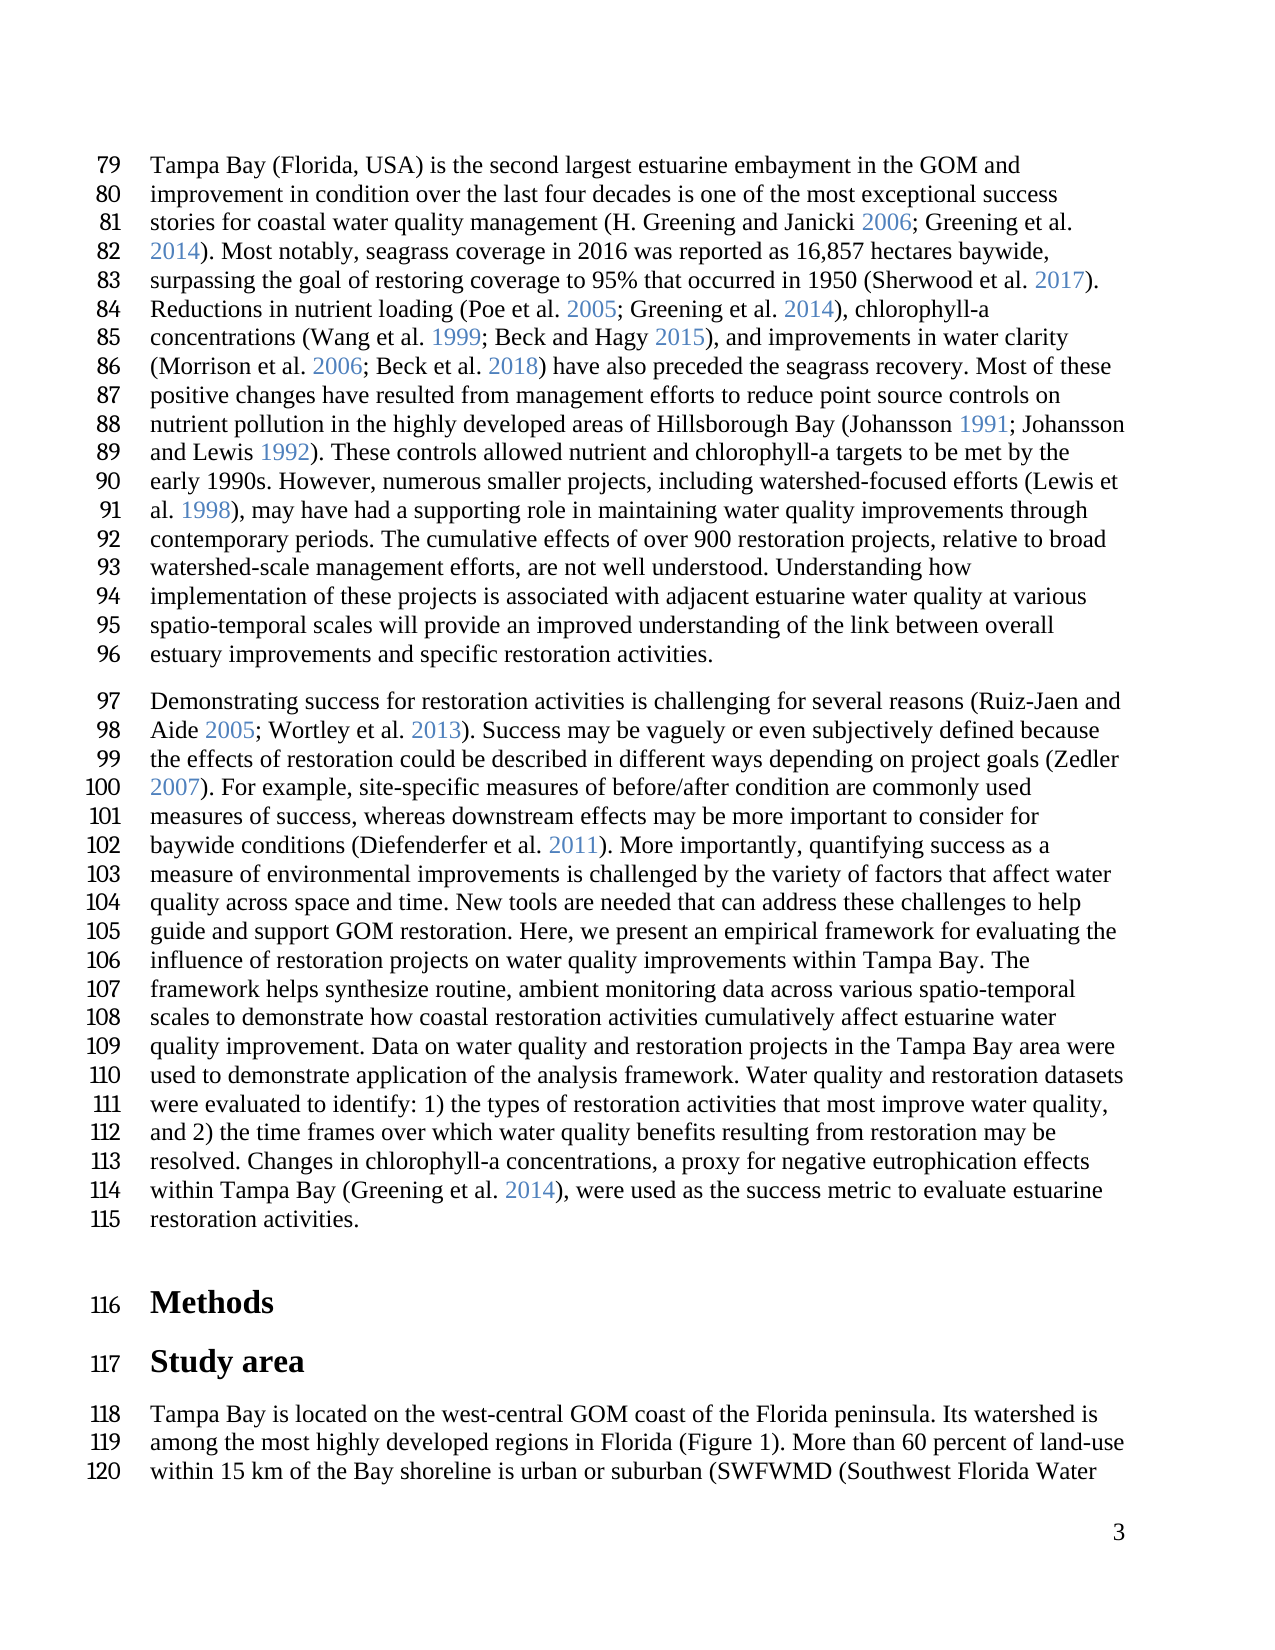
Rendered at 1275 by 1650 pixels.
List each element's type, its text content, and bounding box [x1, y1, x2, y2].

text Demonstrating success for restoration activities is challenging for several reasons (Ruiz-Jaen and Aide 2005; Wortley et al. 2013). Success may be vaguely or even subjectively defined because the effects of restoration could be described in different ways depending on project goals (Zedler 2007). For example, site-specific measures of before/after condition are commonly used measures of success, whereas downstream effects may be more important to consider for baywide conditions (Diefenderfer et al. 2011). More importantly, quantifying success as a measure of environmental improvements is challenged by the variety of factors that affect water quality across space and time. New tools are needed that can address these challenges to help guide and support GOM restoration. Here, we present an empirical framework for evaluating the influence of restoration projects on water quality improvements within Tampa Bay. The framework helps synthesize routine, ambient monitoring data across various spatio-temporal scales to demonstrate how coastal restoration activities cumulatively affect estuarine water quality improvement. Data on water quality and restoration projects in the Tampa Bay area were used to demonstrate application of the analysis framework. Water quality and restoration datasets were evaluated to identify: 1) the types of restoration activities that most improve water quality, and 2) the time frames over which water quality benefits resulting from restoration may be resolved. Changes in chlorophyll-a concentrations, a proxy for negative eutrophication effects within Tampa Bay (Greening et al. 2014), were used as the success metric to evaluate estuarine restoration activities. [150, 686, 1125, 1232]
text Tampa Bay (Florida, USA) is the second largest estuarine embayment in the GOM and improvement in condition over the last four decades is one of the most exceptional success stories for coastal water quality management (H. Greening and Janicki 2006; Greening et al. 2014). Most notably, seagrass coverage in 2016 was reported as 16,857 hectares baywide, surpassing the goal of restoring coverage to 95% that occurred in 1950 (Sherwood et al. 2017). Reductions in nutrient loading (Poe et al. 2005; Greening et al. 2014), chlorophyll-a concentrations (Wang et al. 1999; Beck and Hagy 2015), and improvements in water clarity (Morrison et al. 2006; Beck et al. 2018) have also preceded the seagrass recovery. Most of these positive changes have resulted from management efforts to reduce point source controls on nutrient pollution in the highly developed areas of Hillsborough Bay (Johansson 1991; Johansson and Lewis 1992). These controls allowed nutrient and chlorophyll-a targets to be met by the early 1990s. However, numerous smaller projects, including watershed-focused efforts (Lewis et al. 1998), may have had a supporting role in maintaining water quality improvements through contemporary periods. The cumulative effects of over 900 restoration projects, relative to broad watershed-scale management efforts, are not well understood. Understanding how implementation of these projects is associated with adjacent estuarine water quality at various spatio-temporal scales will provide an improved understanding of the link between overall estuary improvements and specific restoration activities. [150, 150, 1125, 667]
subtitle Methods [150, 1282, 1125, 1321]
subtitle Study area [150, 1342, 1125, 1380]
